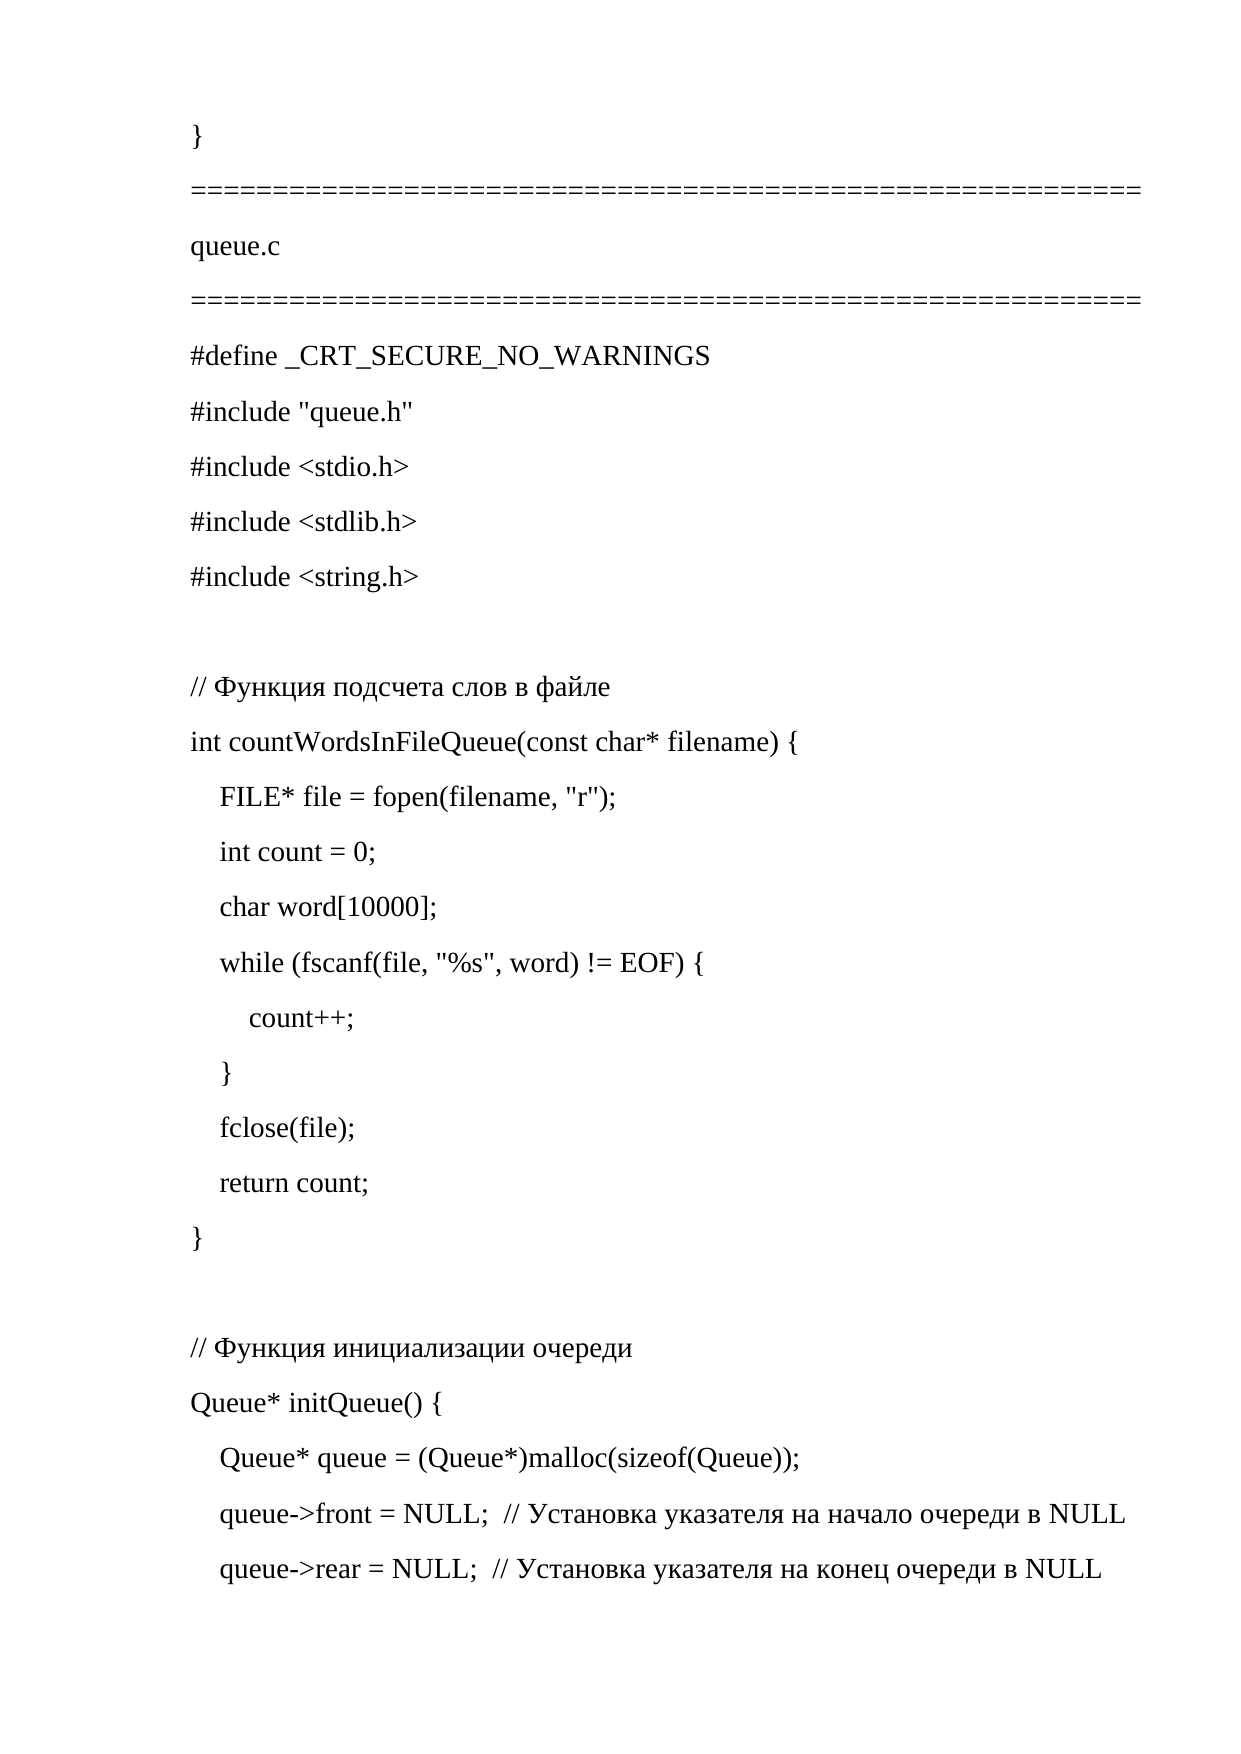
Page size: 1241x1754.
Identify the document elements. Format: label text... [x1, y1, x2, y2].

text #include "queue.h" [190, 394, 1152, 427]
text queue.c [190, 228, 1152, 262]
text #include <string.h> [190, 559, 1152, 592]
text ========================================================== [190, 173, 1152, 207]
text } [190, 1220, 1152, 1254]
text int count = 0; [190, 834, 1152, 868]
text Queue* initQueue() { [190, 1386, 1152, 1419]
text while (fscanf(file, "%s", word) != EOF) { [190, 945, 1152, 978]
text queue->rear = NULL; // Установка указателя на конец очереди в NULL [190, 1551, 1152, 1584]
text FILE* file = fopen(filename, "r"); [190, 779, 1152, 813]
text } [190, 1055, 1152, 1088]
text char word[10000]; [190, 889, 1152, 923]
text queue->front = NULL; // Установка указателя на начало очереди в NULL [190, 1496, 1152, 1529]
text ========================================================== [190, 283, 1152, 317]
text // Функция инициализации очереди [190, 1330, 1152, 1364]
text #include <stdio.h> [190, 449, 1152, 482]
text } [190, 118, 1152, 152]
text #include <stdlib.h> [190, 504, 1152, 537]
text count++; [190, 1000, 1152, 1033]
text Queue* queue = (Queue*)malloc(sizeof(Queue)); [190, 1441, 1152, 1474]
text int countWordsInFileQueue(const char* filename) { [190, 724, 1152, 758]
text // Функция подсчета слов в файле [190, 669, 1152, 703]
text fclose(file); [190, 1110, 1152, 1143]
text #define _CRT_SECURE_NO_WARNINGS [190, 338, 1152, 372]
text return count; [190, 1165, 1152, 1199]
